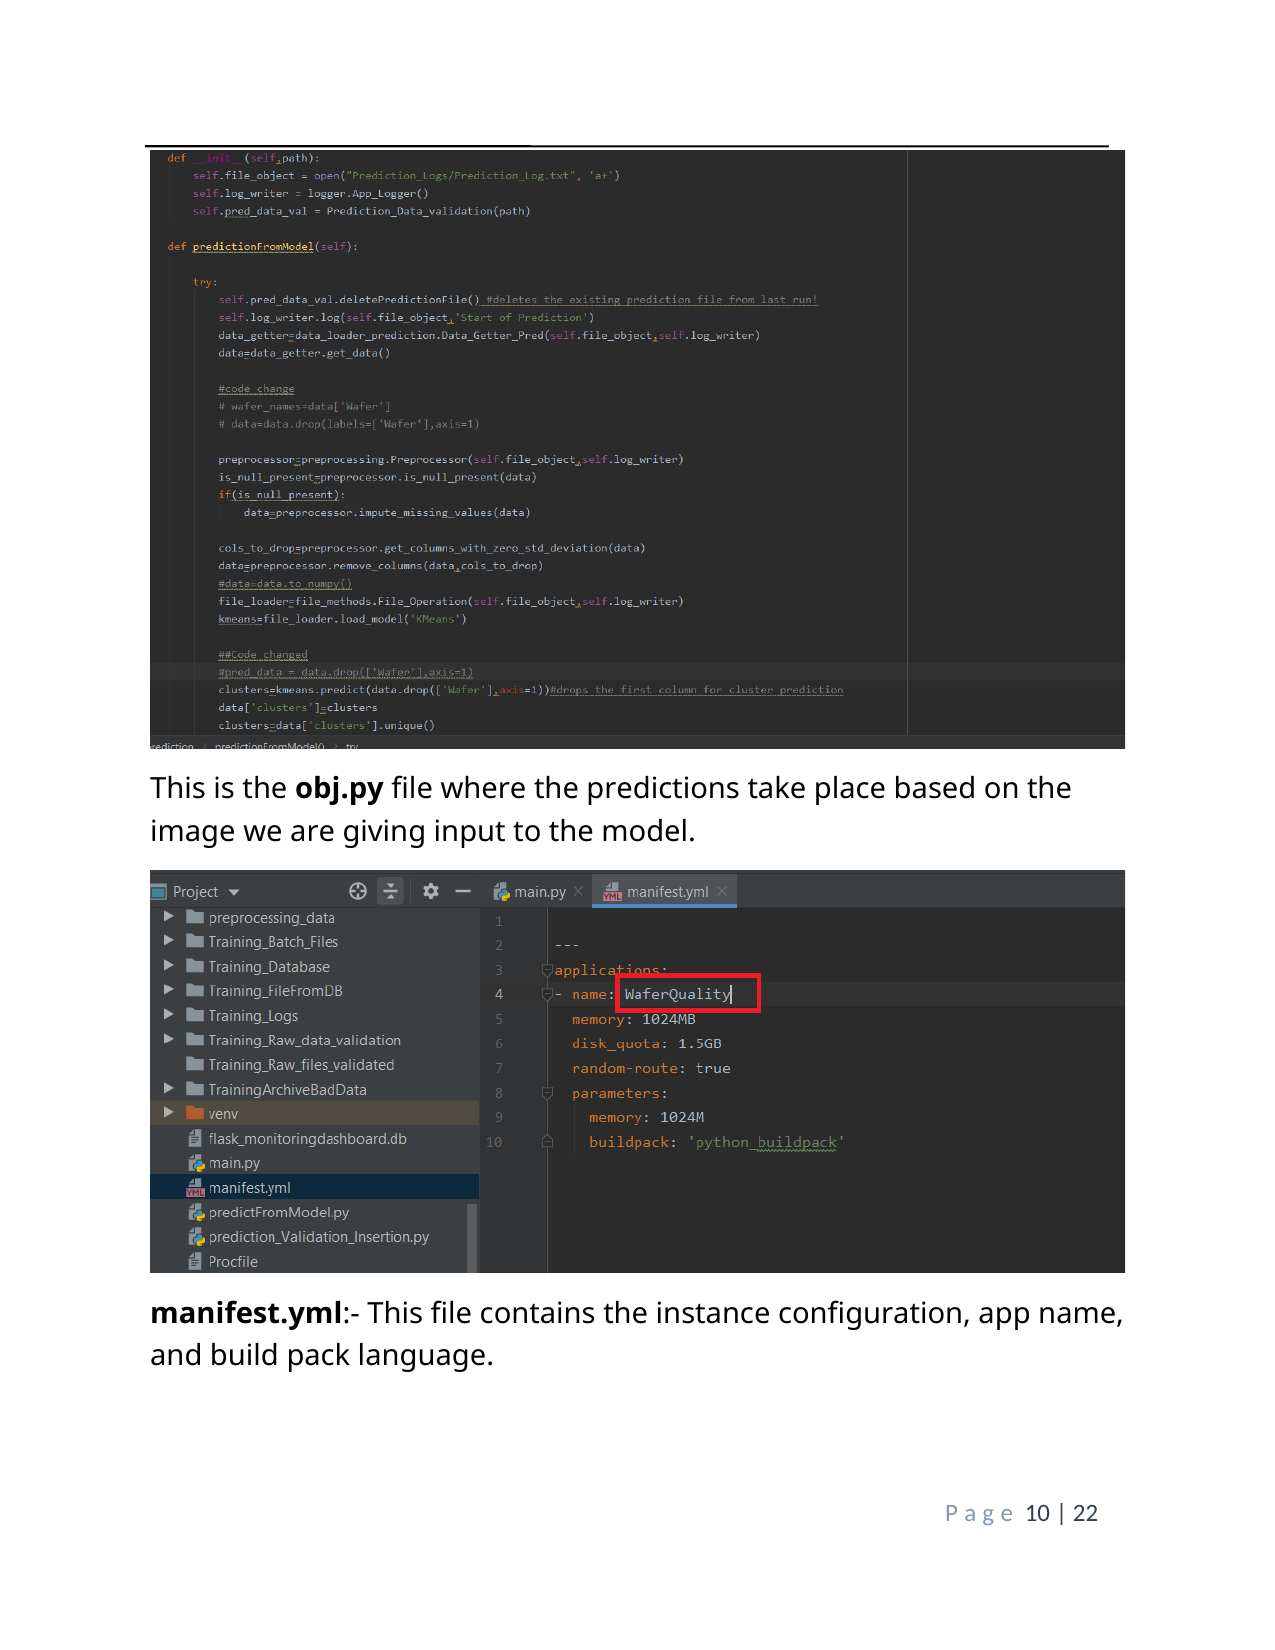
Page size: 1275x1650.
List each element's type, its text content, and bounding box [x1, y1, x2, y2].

text manifest.yml:- This file contains the instance configuration, app name, and build pack language. [150, 1292, 1125, 1374]
picture [150, 870, 1125, 1273]
picture [150, 150, 1125, 749]
text This is the obj.py file where the predictions take place based on the image we are giving input to the model. [150, 768, 1125, 850]
